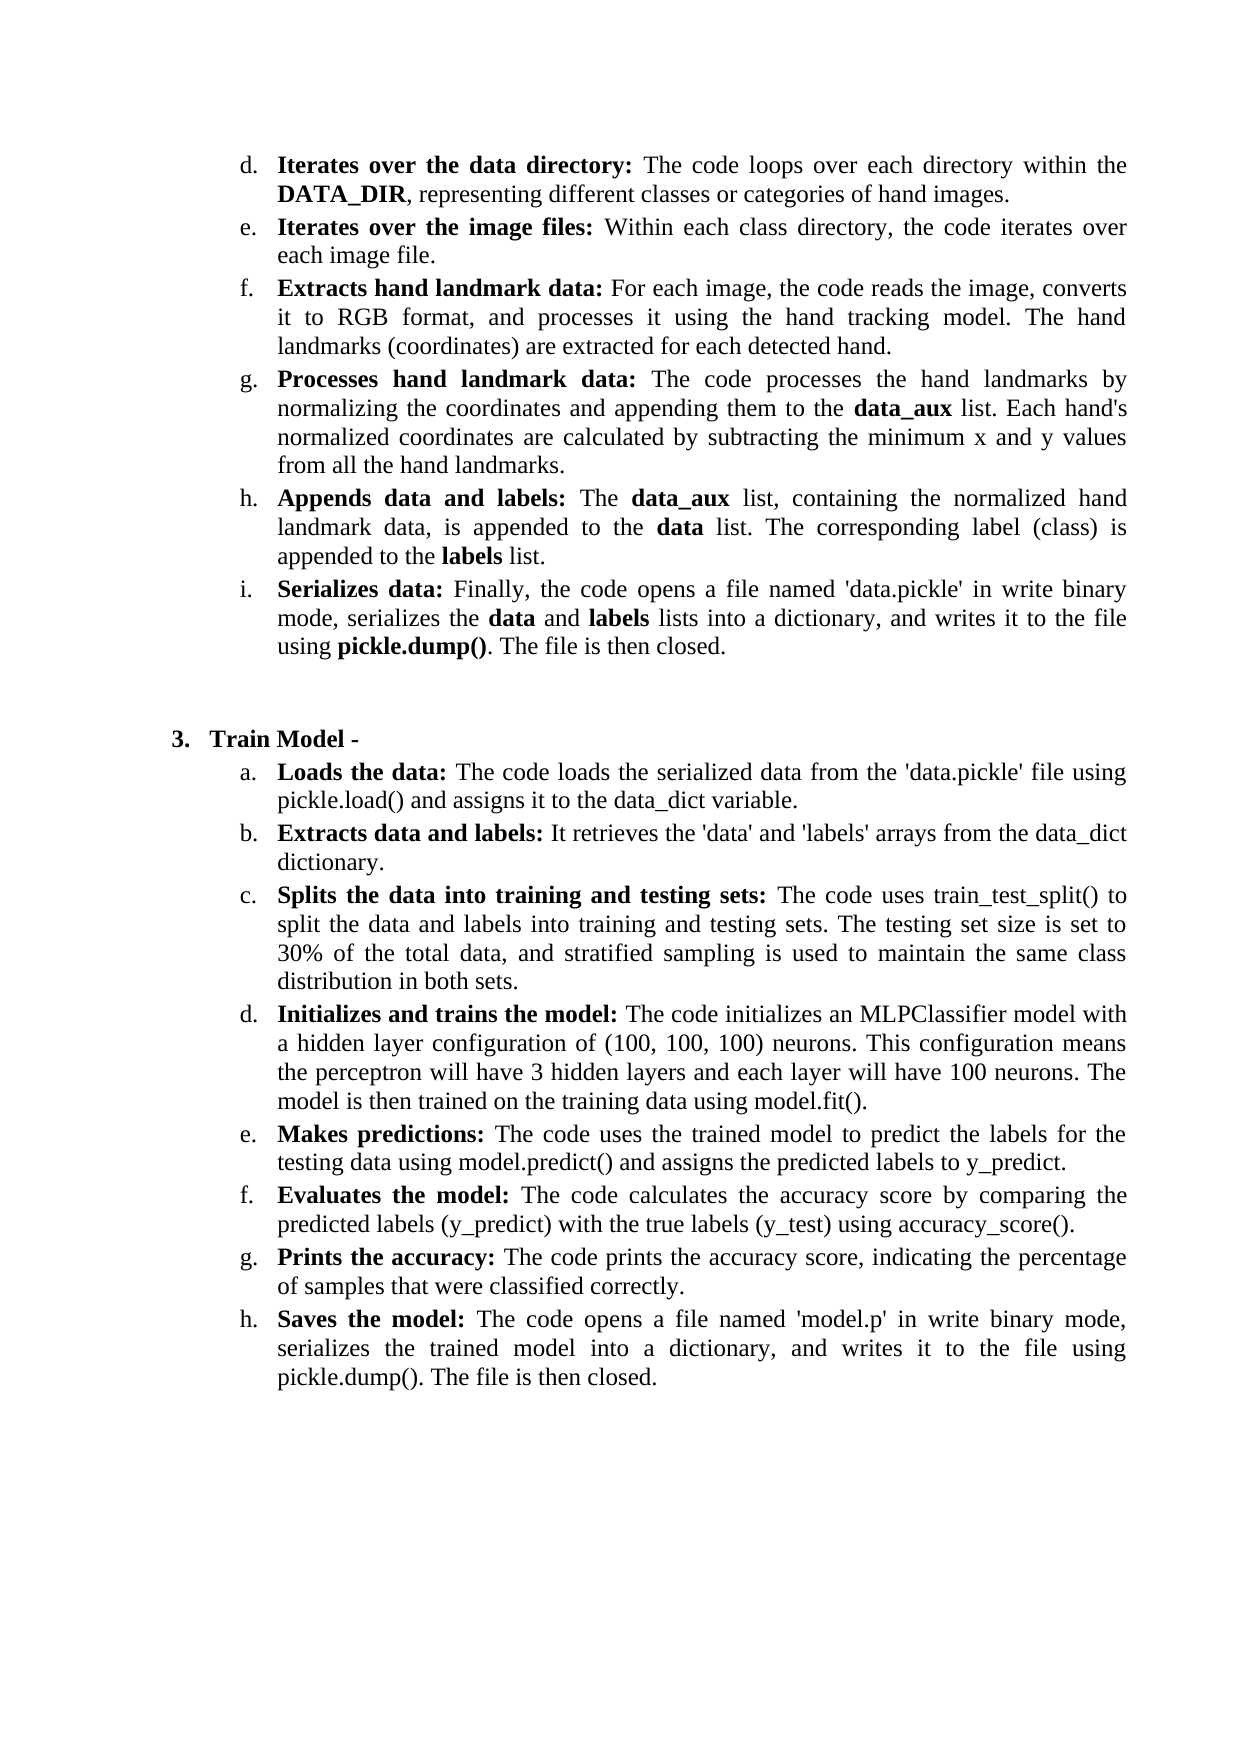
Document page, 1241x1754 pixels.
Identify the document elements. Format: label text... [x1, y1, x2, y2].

list Extracts hand landmark data: For each image, the code reads the image, converts it to RGB format, and processes it using the hand tracking model. The hand landmarks (coordinates) are extracted for each detected hand. [239, 273, 1128, 360]
list Extracts data and labels: It retrieves the 'data' and 'labels' arrays from the data_dict dictionary. [239, 818, 1128, 876]
list Serializes data: Finally, the code opens a file named 'data.pickle' in write binary mode, serializes the data and labels lists into a dictionary, and writes it to the file using pickle.dump(). The file is then closed. [239, 574, 1128, 660]
list Saves the model: The code opens a file named 'model.p' in write binary mode, serializes the trained model into a dictionary, and writes it to the file using pickle.dump(). The file is then closed. [239, 1304, 1128, 1390]
list Processes hand landmark data: The code processes the hand landmarks by normalizing the coordinates and appending them to the data_aux list. Each hand's normalized coordinates are calculated by subtracting the minimum x and y values from all the hand landmarks. [239, 364, 1128, 479]
list Makes predictions: The code uses the trained model to predict the labels for the testing data using model.predict() and assigns the predicted labels to y_predict. [239, 1119, 1128, 1176]
list Initializes and trains the model: The code initializes an MLPClassifier model with a hidden layer configuration of (100, 100, 100) neurons. This configuration means the perceptron will have 3 hidden layers and each layer will have 100 neurons. The model is then trained on the training data using model.fit(). [239, 999, 1128, 1114]
list Train Model - [171, 724, 1128, 752]
list Prints the accuracy: The code prints the accuracy score, indicating the percentage of samples that were classified correctly. [239, 1242, 1128, 1300]
list Loads the data: The code loads the serialized data from the 'data.pickle' file using pickle.load() and assigns it to the data_dict variable. [239, 757, 1128, 814]
list Appends data and labels: The data_aux list, containing the normalized hand landmark data, is appended to the data list. The corresponding label (class) is appended to the labels list. [239, 483, 1128, 569]
list Splits the data into training and testing sets: The code uses train_test_split() to split the data and labels into training and testing sets. The testing set size is set to 30% of the total data, and stratified sampling is used to maintain the same class distribution in both sets. [239, 880, 1128, 995]
list Iterates over the data directory: The code loops over each directory within the DATA_DIR, representing different classes or categories of hand images. [239, 150, 1128, 207]
list Evaluates the model: The code calculates the accuracy score by comparing the predicted labels (y_predict) with the true labels (y_test) using accuracy_score(). [239, 1181, 1128, 1238]
list Iterates over the image files: Within each class directory, the code iterates over each image file. [239, 212, 1128, 269]
